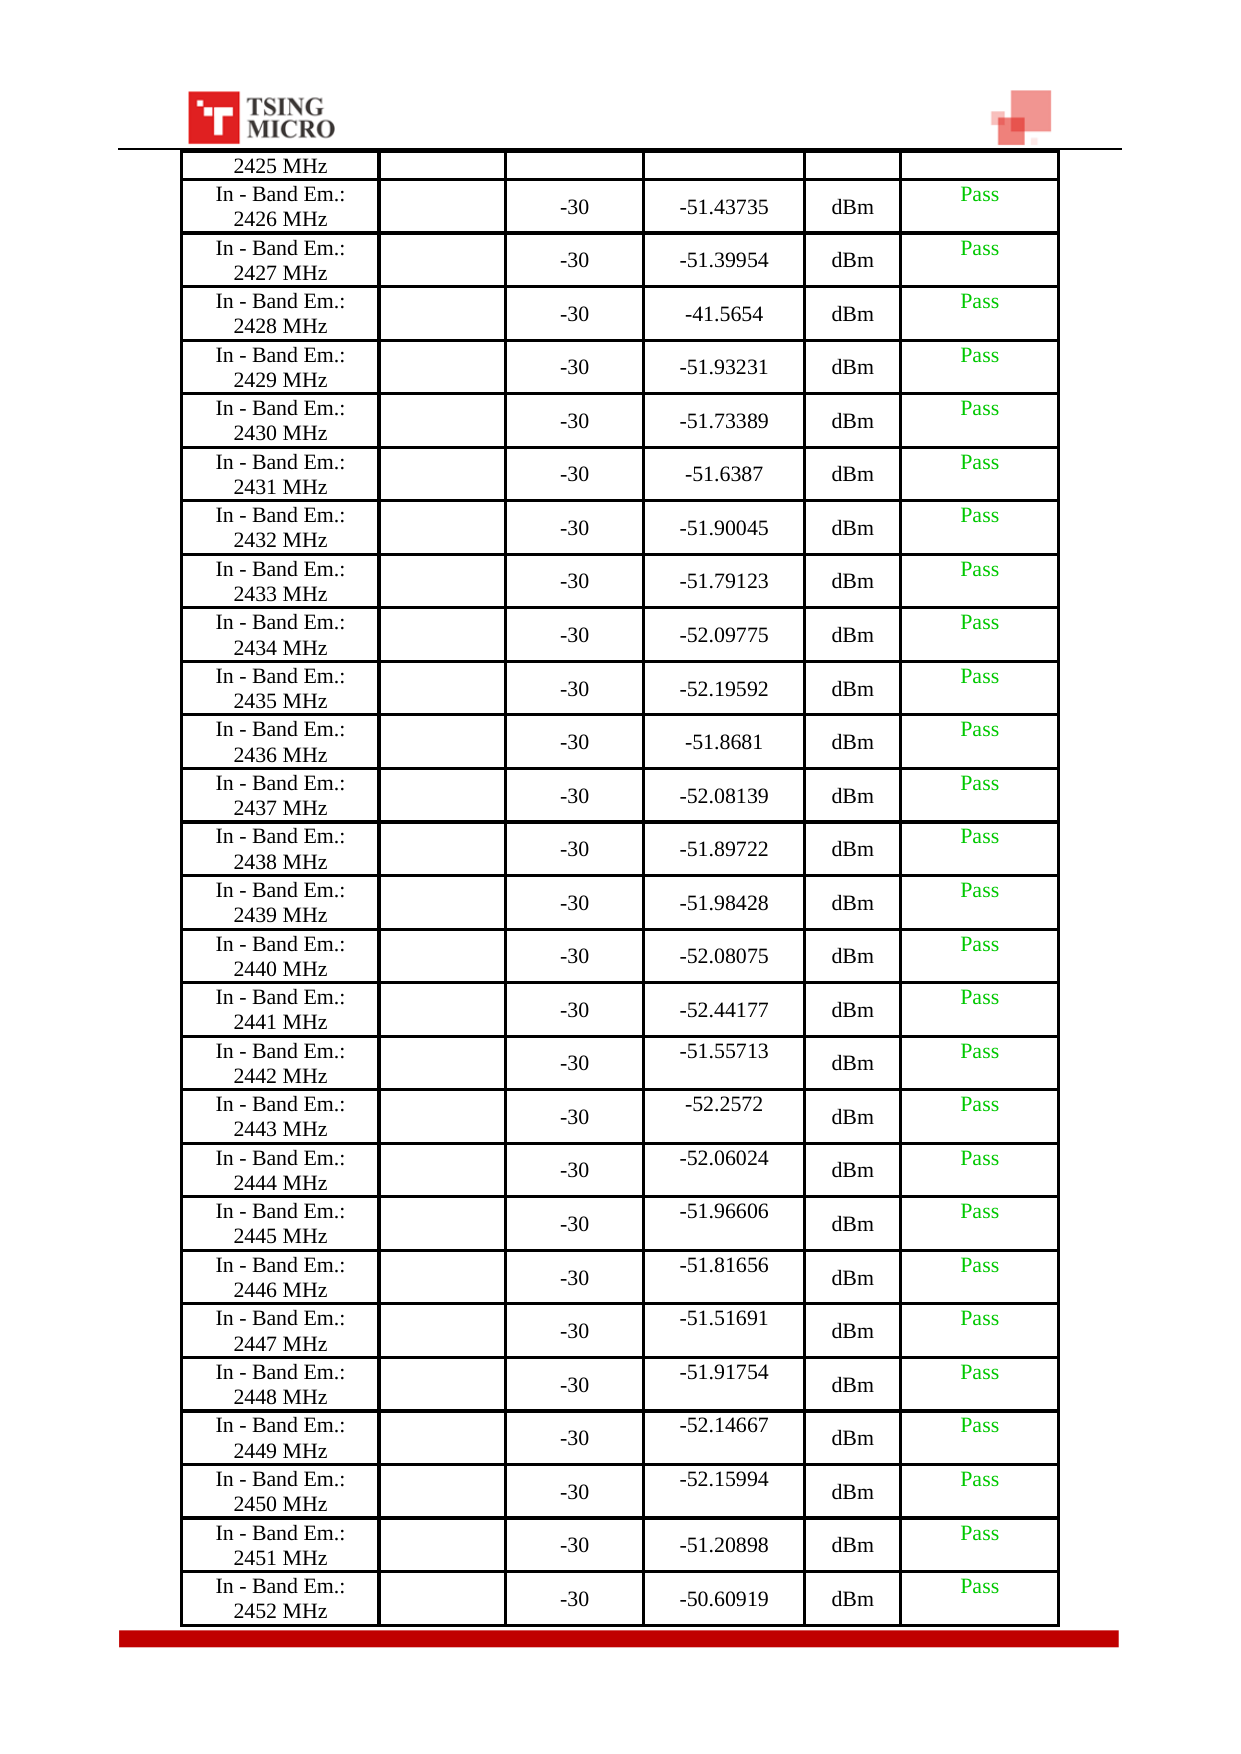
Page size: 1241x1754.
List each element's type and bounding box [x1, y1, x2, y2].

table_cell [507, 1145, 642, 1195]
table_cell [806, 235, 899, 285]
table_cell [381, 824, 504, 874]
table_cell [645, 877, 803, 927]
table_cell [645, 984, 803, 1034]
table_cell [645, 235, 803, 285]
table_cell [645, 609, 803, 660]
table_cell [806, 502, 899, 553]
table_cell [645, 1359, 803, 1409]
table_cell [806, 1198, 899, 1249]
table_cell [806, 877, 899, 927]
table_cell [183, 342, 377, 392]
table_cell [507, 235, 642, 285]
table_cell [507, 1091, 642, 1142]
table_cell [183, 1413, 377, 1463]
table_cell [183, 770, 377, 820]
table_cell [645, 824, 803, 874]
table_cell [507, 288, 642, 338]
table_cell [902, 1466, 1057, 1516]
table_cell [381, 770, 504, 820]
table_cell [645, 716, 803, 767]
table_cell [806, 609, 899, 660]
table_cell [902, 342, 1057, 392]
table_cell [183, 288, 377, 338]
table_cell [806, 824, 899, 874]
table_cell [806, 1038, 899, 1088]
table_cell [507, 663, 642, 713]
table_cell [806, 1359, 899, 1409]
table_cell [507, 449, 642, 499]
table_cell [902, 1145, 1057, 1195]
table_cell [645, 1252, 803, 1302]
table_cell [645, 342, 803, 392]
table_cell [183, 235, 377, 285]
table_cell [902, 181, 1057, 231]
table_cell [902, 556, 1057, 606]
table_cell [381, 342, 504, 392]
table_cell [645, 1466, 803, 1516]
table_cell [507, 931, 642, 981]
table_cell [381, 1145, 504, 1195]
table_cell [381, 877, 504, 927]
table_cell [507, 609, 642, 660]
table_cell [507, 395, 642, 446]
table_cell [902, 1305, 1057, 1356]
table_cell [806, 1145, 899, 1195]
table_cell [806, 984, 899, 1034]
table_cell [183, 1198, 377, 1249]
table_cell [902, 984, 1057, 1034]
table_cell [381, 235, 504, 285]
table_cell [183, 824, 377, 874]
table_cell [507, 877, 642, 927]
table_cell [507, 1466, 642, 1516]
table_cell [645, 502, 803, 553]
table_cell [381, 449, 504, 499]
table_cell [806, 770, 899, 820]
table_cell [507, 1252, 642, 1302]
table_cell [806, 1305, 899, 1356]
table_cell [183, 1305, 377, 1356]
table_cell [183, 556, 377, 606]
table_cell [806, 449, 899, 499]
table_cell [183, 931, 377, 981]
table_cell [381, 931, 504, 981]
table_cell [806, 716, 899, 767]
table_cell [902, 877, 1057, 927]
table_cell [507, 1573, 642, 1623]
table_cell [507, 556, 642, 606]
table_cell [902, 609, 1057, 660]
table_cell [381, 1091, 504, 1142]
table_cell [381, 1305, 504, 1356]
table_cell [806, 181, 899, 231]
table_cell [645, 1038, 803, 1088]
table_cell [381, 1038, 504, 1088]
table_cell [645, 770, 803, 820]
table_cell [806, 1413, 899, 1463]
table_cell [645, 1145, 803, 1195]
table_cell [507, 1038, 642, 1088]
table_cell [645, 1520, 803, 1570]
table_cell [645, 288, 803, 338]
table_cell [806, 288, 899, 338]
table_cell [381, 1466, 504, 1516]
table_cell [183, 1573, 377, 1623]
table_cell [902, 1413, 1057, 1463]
picture [187, 88, 1053, 146]
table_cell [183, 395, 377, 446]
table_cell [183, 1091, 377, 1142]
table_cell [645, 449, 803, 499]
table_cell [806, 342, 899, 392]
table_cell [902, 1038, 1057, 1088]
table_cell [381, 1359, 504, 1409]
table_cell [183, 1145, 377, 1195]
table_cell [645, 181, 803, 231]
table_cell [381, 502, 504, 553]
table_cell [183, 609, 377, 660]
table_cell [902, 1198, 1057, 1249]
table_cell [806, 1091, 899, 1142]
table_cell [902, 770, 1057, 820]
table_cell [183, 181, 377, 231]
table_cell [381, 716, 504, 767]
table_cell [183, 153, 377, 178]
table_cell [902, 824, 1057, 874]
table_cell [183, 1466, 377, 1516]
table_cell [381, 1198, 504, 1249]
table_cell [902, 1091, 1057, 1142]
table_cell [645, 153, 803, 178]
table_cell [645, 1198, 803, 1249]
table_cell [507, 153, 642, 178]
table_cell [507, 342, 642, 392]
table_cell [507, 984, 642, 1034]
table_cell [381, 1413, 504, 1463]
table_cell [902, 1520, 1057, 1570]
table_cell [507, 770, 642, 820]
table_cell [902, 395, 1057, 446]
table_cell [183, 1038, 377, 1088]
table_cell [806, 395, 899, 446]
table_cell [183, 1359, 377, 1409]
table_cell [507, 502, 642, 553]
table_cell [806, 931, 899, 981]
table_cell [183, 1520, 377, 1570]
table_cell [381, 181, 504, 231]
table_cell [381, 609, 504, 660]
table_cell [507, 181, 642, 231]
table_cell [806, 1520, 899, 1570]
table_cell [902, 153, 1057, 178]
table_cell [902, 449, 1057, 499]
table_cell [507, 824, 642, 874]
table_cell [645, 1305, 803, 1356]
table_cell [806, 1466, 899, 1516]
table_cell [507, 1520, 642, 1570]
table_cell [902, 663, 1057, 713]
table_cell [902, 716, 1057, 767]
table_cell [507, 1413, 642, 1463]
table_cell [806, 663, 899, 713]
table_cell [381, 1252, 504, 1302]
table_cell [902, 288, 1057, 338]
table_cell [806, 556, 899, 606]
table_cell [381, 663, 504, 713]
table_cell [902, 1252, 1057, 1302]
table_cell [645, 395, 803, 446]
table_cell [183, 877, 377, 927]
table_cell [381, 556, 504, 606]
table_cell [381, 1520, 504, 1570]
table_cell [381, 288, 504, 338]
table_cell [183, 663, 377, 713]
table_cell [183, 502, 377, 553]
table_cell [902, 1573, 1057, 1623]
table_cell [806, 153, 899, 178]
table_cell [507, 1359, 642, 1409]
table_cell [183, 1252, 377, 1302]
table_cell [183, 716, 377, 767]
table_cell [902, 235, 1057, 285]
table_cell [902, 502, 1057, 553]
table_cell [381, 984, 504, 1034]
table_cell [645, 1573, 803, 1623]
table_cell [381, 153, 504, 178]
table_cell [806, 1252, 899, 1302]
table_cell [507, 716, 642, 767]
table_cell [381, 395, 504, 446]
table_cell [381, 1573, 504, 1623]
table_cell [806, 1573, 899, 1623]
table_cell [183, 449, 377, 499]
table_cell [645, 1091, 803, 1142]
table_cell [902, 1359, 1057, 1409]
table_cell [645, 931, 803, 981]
picture [118, 1629, 1121, 1651]
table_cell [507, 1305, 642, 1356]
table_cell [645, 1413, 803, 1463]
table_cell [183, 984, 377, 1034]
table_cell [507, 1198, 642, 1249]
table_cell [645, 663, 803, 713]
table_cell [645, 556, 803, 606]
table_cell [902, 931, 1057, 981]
